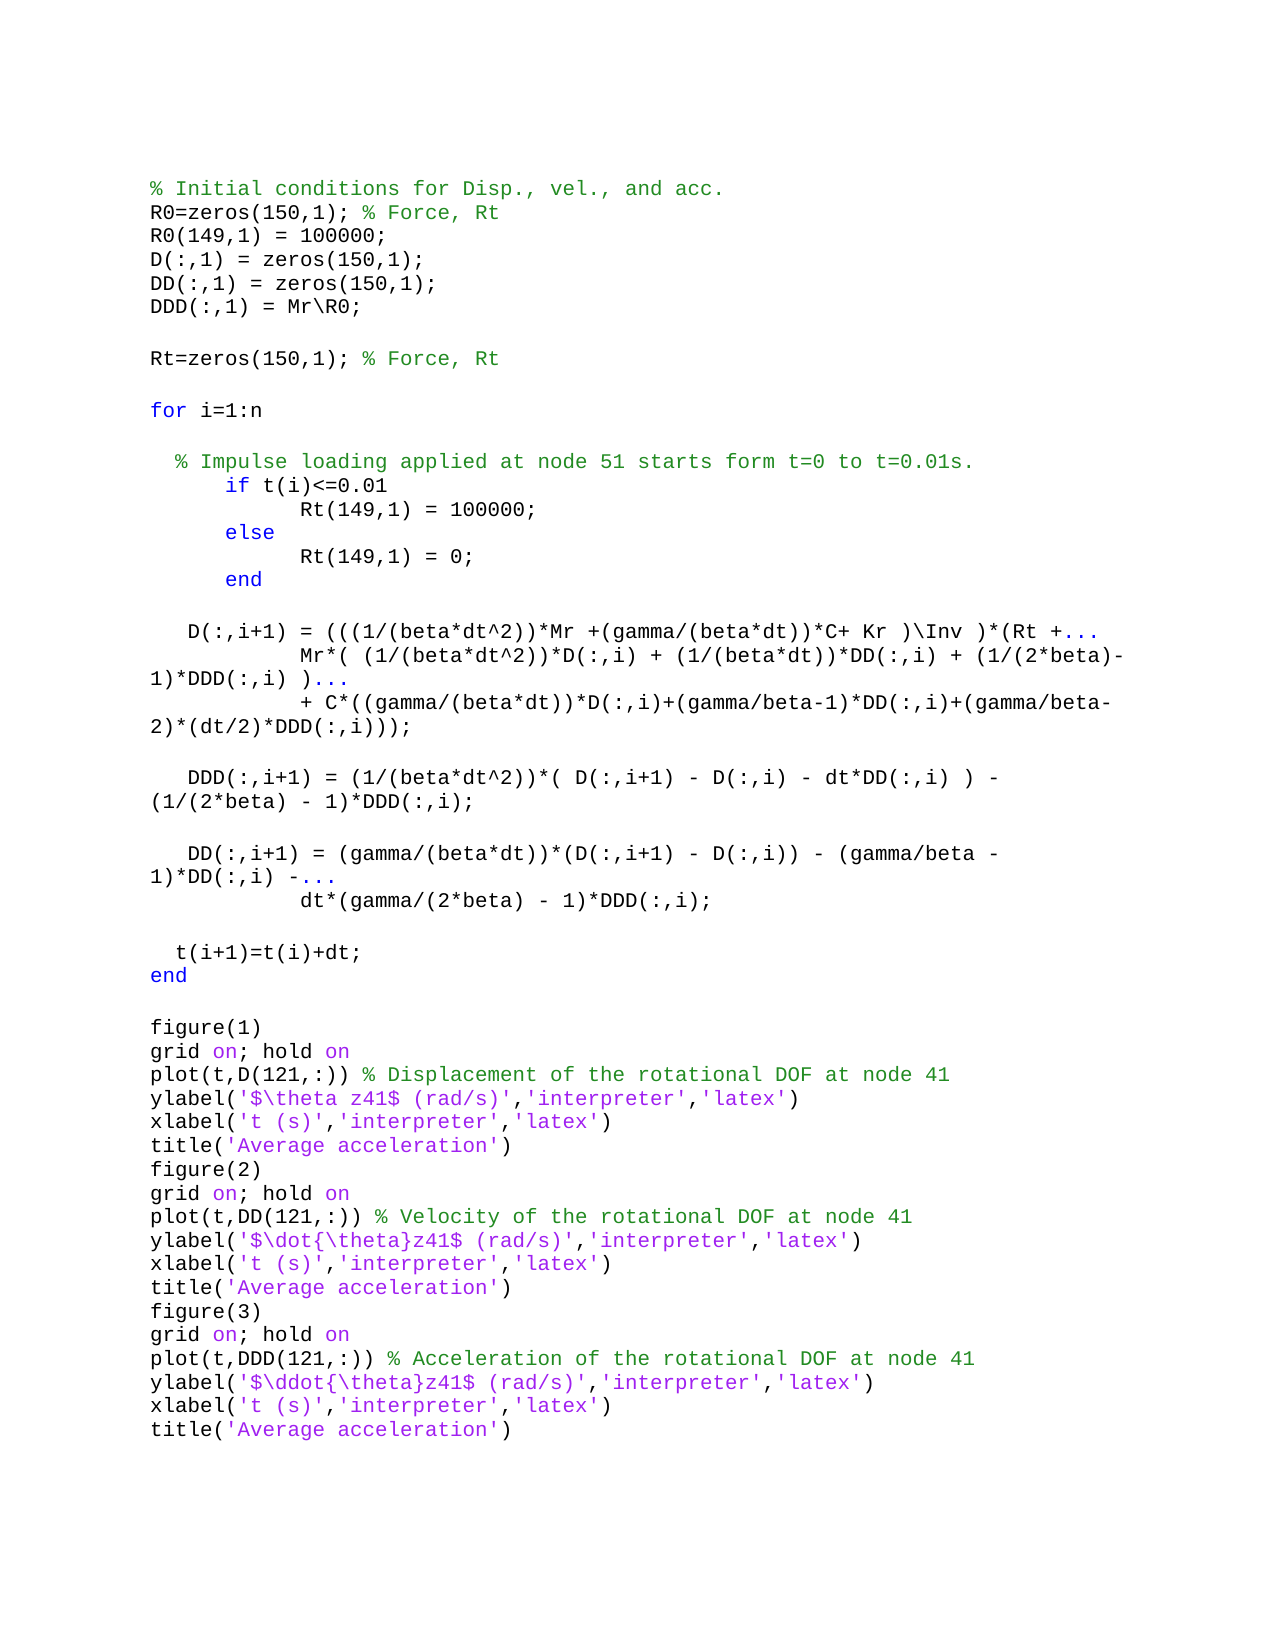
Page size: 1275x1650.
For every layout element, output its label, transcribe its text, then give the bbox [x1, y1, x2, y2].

text title('Average acceleration') [150, 1277, 1125, 1301]
text plot(t,DD(121,:)) % Velocity of the rotational DOF at node 41 [150, 1206, 1125, 1230]
text end [150, 569, 1125, 593]
text dt*(gamma/(2*beta) - 1)*DDD(:,i); [150, 890, 1125, 914]
text DDD(:,i+1) = (1/(beta*dt^2))*( D(:,i+1) - D(:,i) - dt*DD(:,i) ) - (1/(2*beta) - 1)*DDD(:,i); [150, 767, 1125, 815]
text title('Average acceleration') [150, 1419, 1125, 1443]
text end [150, 965, 1125, 989]
text R0(149,1) = 100000; [150, 225, 1125, 249]
text plot(t,DDD(121,:)) % Acceleration of the rotational DOF at node 41 [150, 1348, 1125, 1372]
text Mr*( (1/(beta*dt^2))*D(:,i) + (1/(beta*dt))*DD(:,i) + (1/(2*beta)-1)*DDD(:,i) )... [150, 645, 1125, 692]
text title('Average acceleration') [150, 1135, 1125, 1159]
text xlabel('t (s)','interpreter','latex') [150, 1395, 1125, 1419]
text grid on; hold on [150, 1041, 1125, 1064]
text R0=zeros(150,1); % Force, Rt [150, 202, 1125, 225]
text ylabel('$\ddot{\theta}z41$ (rad/s)','interpreter','latex') [150, 1372, 1125, 1395]
text Rt(149,1) = 100000; [150, 498, 1125, 522]
text % Initial conditions for Disp., vel., and acc. [150, 178, 1125, 202]
text % Impulse loading applied at node 51 starts form t=0 to t=0.01s. [150, 451, 1125, 475]
text Rt(149,1) = 0; [150, 546, 1125, 569]
text D(:,i+1) = (((1/(beta*dt^2))*Mr +(gamma/(beta*dt))*C+ Kr )\Inv )*(Rt +... [150, 621, 1125, 645]
text else [150, 522, 1125, 546]
text ylabel('$\dot{\theta}z41$ (rad/s)','interpreter','latex') [150, 1230, 1125, 1253]
text t(i+1)=t(i)+dt; [150, 942, 1125, 965]
text for i=1:n [150, 399, 1125, 423]
text xlabel('t (s)','interpreter','latex') [150, 1112, 1125, 1135]
text Rt=zeros(150,1); % Force, Rt [150, 348, 1125, 372]
text DD(:,i+1) = (gamma/(beta*dt))*(D(:,i+1) - D(:,i)) - (gamma/beta - 1)*DD(:,i) -... [150, 843, 1125, 890]
text + C*((gamma/(beta*dt))*D(:,i)+(gamma/beta-1)*DD(:,i)+(gamma/beta-2)*(dt/2)*DDD(:,i))); [150, 692, 1125, 739]
text xlabel('t (s)','interpreter','latex') [150, 1253, 1125, 1277]
text ylabel('$\theta z41$ (rad/s)','interpreter','latex') [150, 1088, 1125, 1112]
text grid on; hold on [150, 1324, 1125, 1348]
text if t(i)<=0.01 [150, 475, 1125, 498]
text figure(1) [150, 1017, 1125, 1041]
text D(:,1) = zeros(150,1); [150, 249, 1125, 273]
text DD(:,1) = zeros(150,1); [150, 273, 1125, 296]
text plot(t,D(121,:)) % Displacement of the rotational DOF at node 41 [150, 1064, 1125, 1088]
text DDD(:,1) = Mr\R0; [150, 296, 1125, 320]
text figure(2) [150, 1159, 1125, 1182]
text figure(3) [150, 1301, 1125, 1324]
text grid on; hold on [150, 1182, 1125, 1206]
